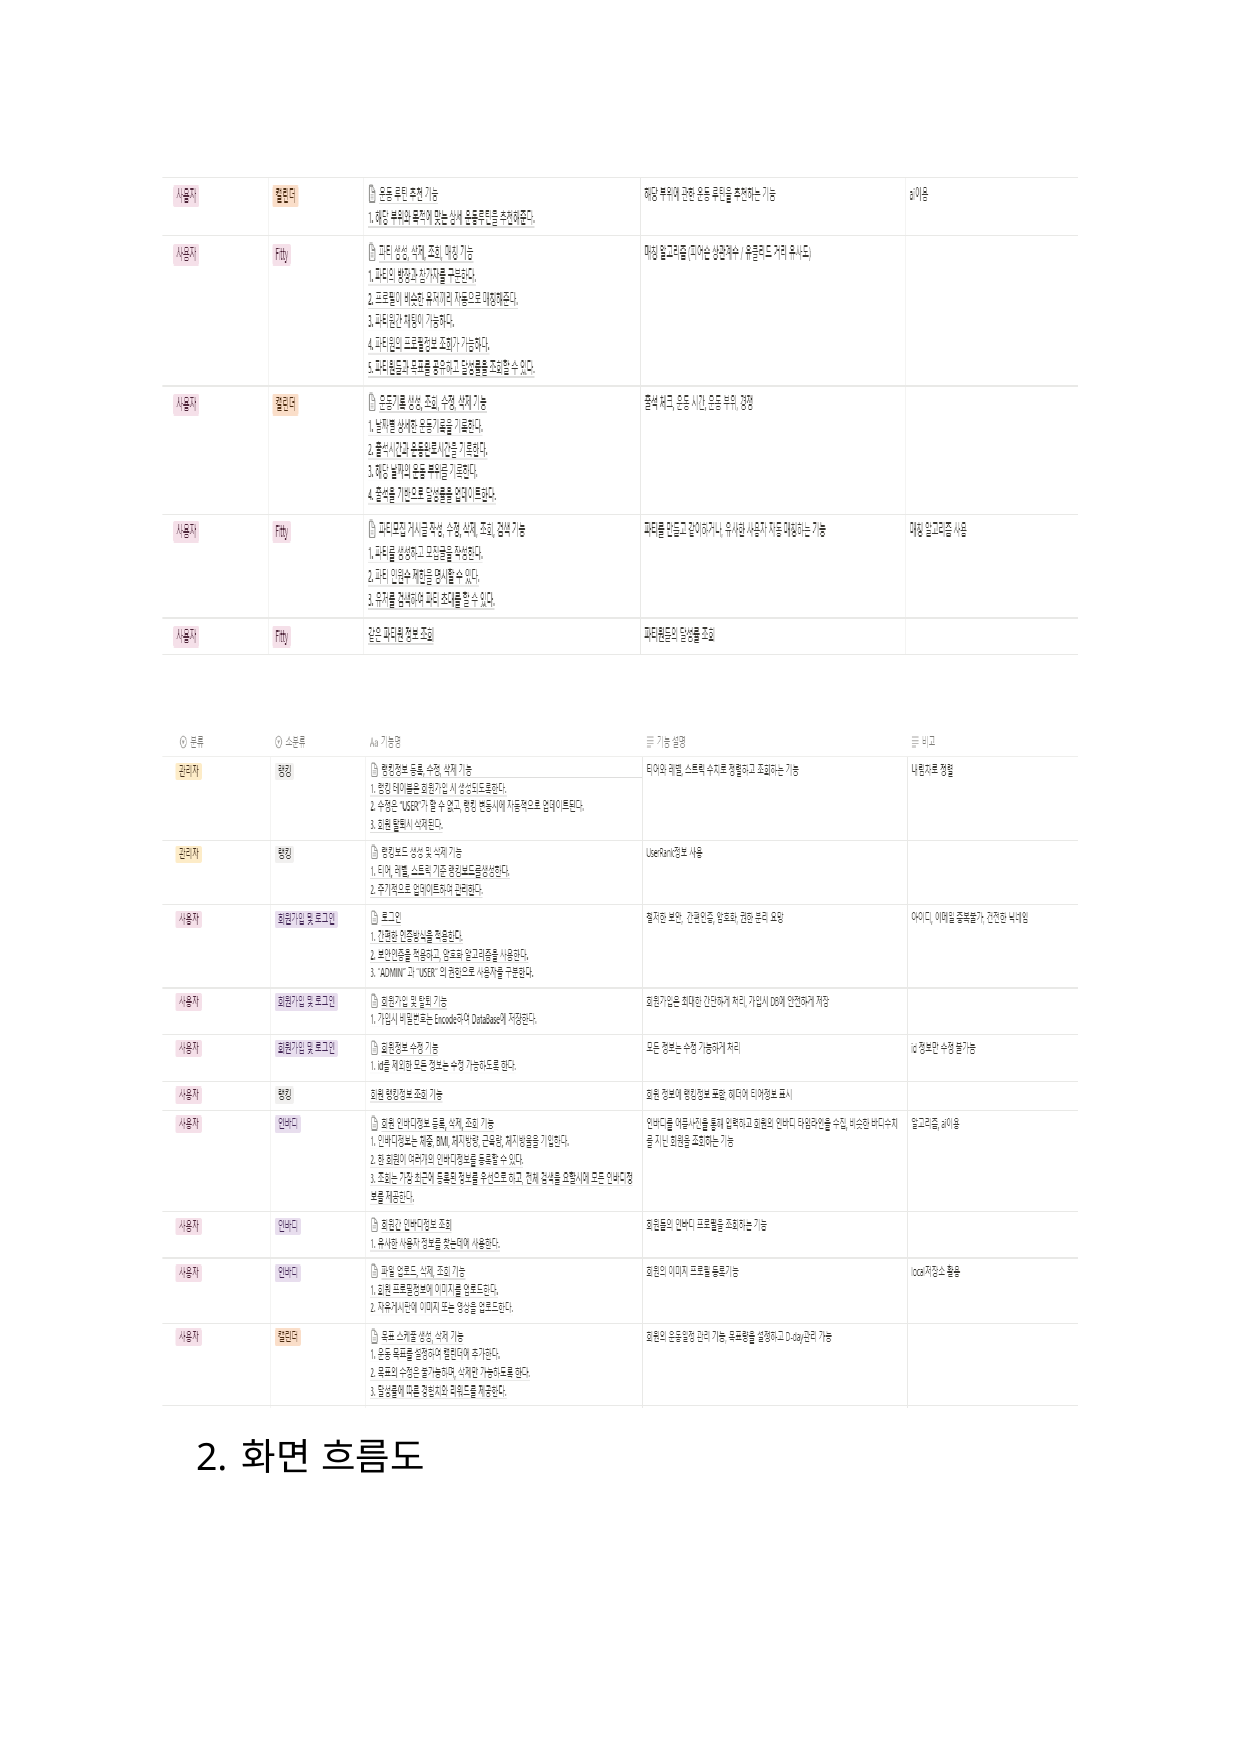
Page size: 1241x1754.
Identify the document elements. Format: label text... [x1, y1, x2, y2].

picture [162, 726, 1078, 1408]
picture [162, 177, 1078, 660]
list 화면 흐름도 [196, 1427, 1090, 1481]
